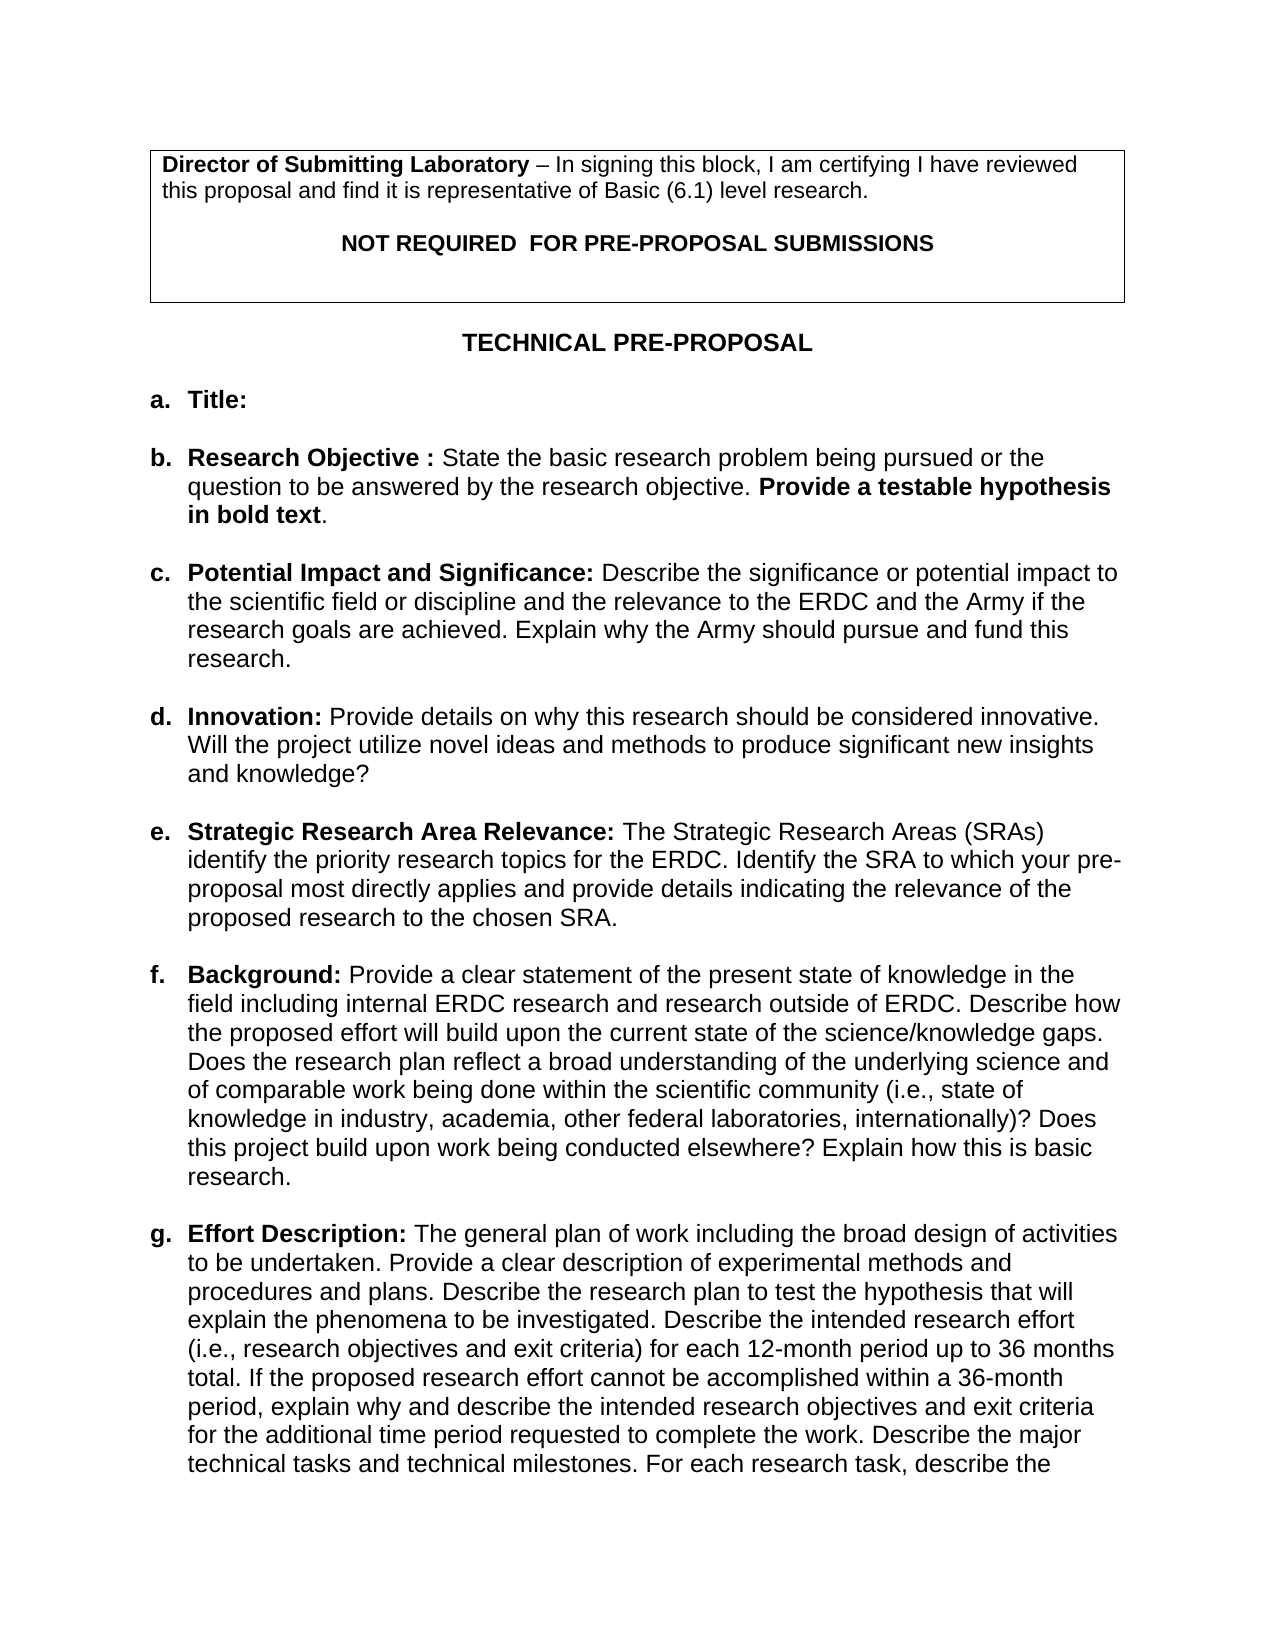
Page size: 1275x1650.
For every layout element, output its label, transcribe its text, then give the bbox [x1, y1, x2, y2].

list Research Objective : State the basic research problem being pursued or the question to be answered by the research objective. Provide a testable hypothesis in bold text. [150, 443, 1125, 529]
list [150, 1219, 1125, 1478]
list Background: Provide a clear statement of the present state of knowledge in the field including internal ERDC research and research outside of ERDC. Describe how the proposed effort will build upon the current state of the science/knowledge gaps. Does the research plan reflect a broad understanding of the underlying science and of comparable work being done within the scientific community (i.e., state of knowledge in industry, academia, other federal laboratories, internationally)? Does this project build upon work being conducted elsewhere? Explain how this is basic research. [150, 960, 1125, 1190]
table_cell Director of Submitting Laboratory – In signing this block, I am certifying I have reviewed this proposal and find it is representative of Basic (6.1) level research. NOT REQUIRED FOR PRE-PROPOSAL SUBMISSIONS [151, 151, 1124, 302]
subtitle TECHNICAL PRE-PROPOSAL [150, 328, 1125, 357]
list Innovation: Provide details on why this research should be considered innovative. Will the project utilize novel ideas and methods to produce significant new insights and knowledge? [150, 702, 1125, 788]
list Potential Impact and Significance: Describe the significance or potential impact to the scientific field or discipline and the relevance to the ERDC and the Army if the research goals are achieved. Explain why the Army should pursue and fund this research. [150, 558, 1125, 673]
list Strategic Research Area Relevance: The Strategic Research Areas (SRAs) identify the priority research topics for the ERDC. Identify the SRA to which your pre-proposal most directly applies and provide details indicating the relevance of the proposed research to the chosen SRA. [150, 817, 1125, 932]
list Title: [150, 385, 1125, 414]
